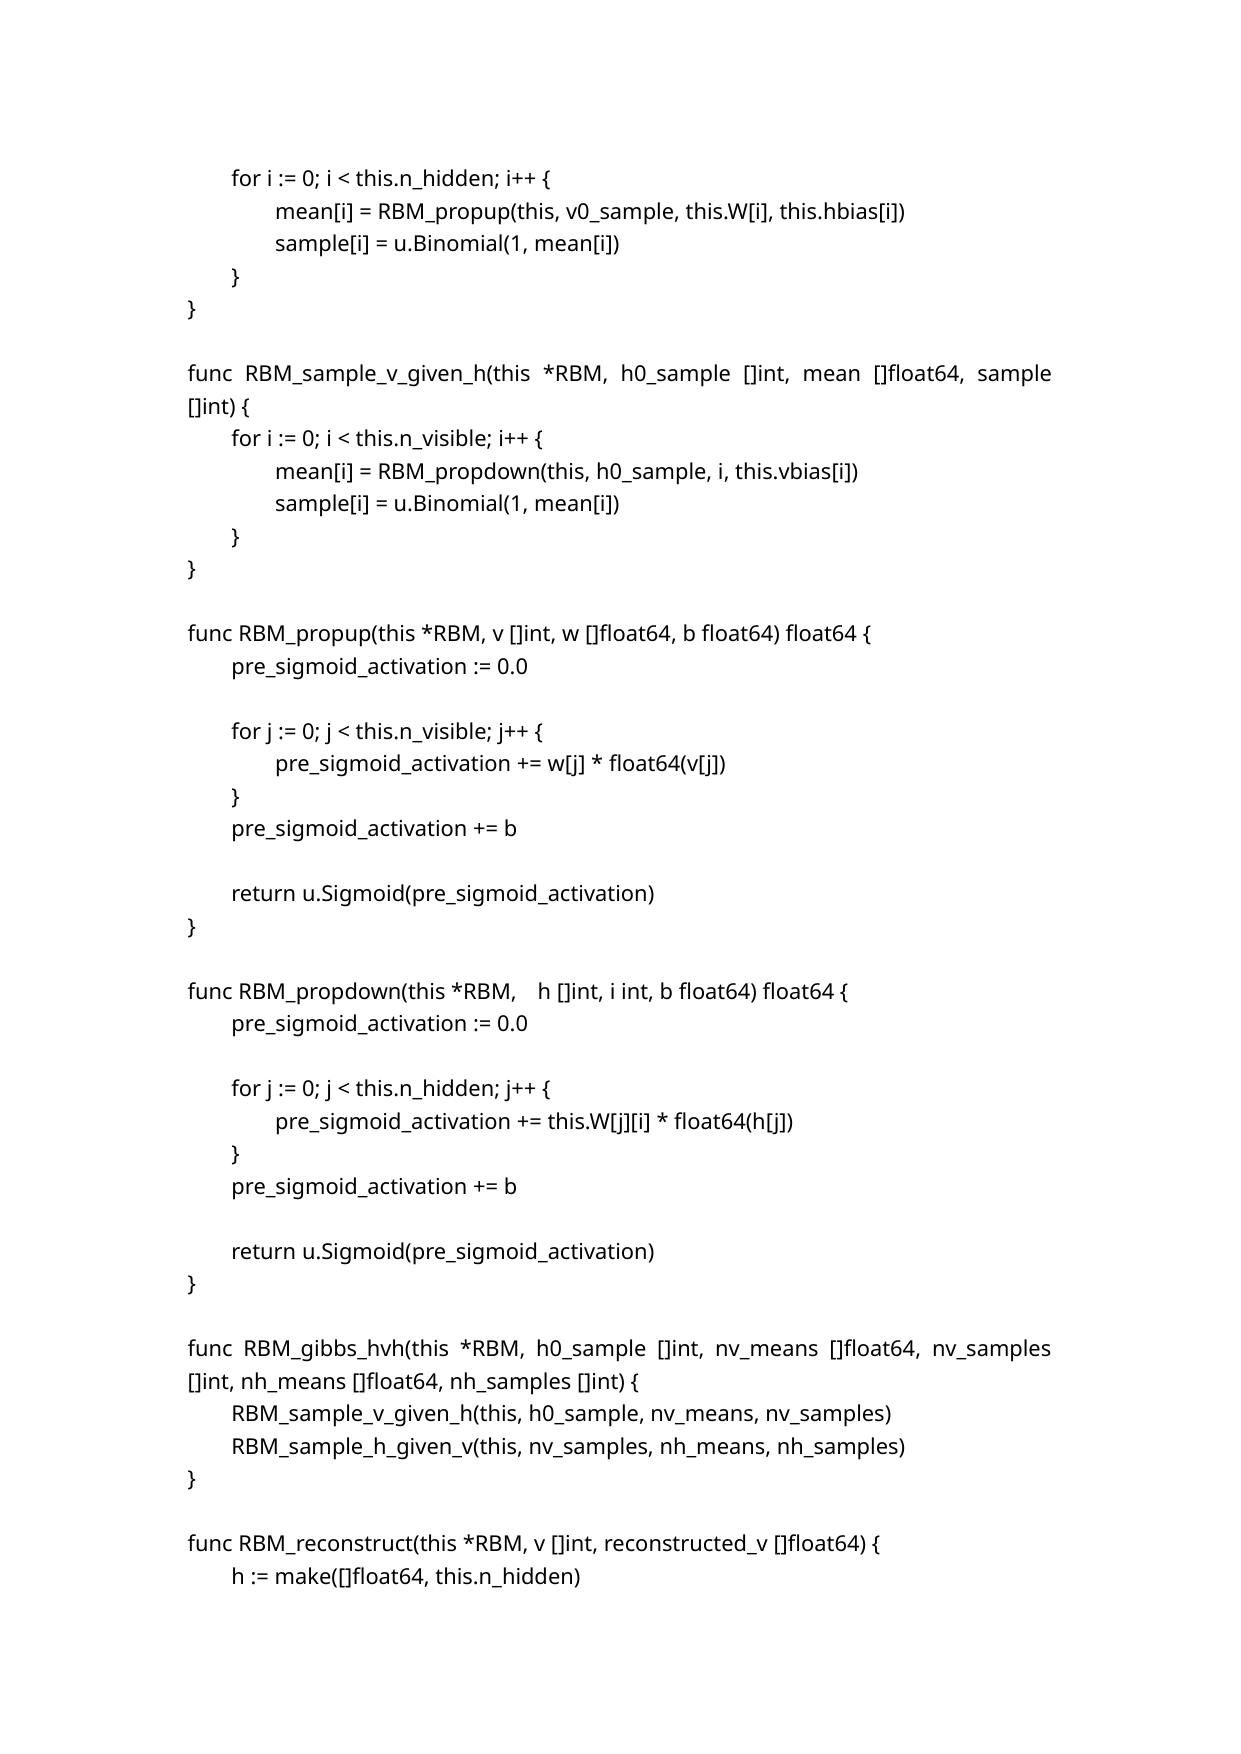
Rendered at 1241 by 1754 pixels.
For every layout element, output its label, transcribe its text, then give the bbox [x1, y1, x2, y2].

text func RBM_propup(this *RBM, v []int, w []float64, b float64) float64 { [187, 617, 1053, 649]
text func RBM_sample_v_given_h(this *RBM, h0_sample []int, mean []float64, sample []int) { [187, 357, 1053, 422]
text RBM_sample_v_given_h(this, h0_sample, nv_means, nv_samples) [187, 1397, 1053, 1429]
text } [187, 259, 1053, 292]
text for i := 0; i < this.n_hidden; i++ { [187, 162, 1053, 194]
text pre_sigmoid_activation += this.W[j][i] * float64(h[j]) [187, 1104, 1053, 1137]
text } [187, 552, 1053, 584]
text for i := 0; i < this.n_visible; i++ { [187, 422, 1053, 454]
text } [187, 292, 1053, 324]
text mean[i] = RBM_propdown(this, h0_sample, i, this.vbias[i]) [187, 454, 1053, 487]
text pre_sigmoid_activation += b [187, 812, 1053, 844]
text } [187, 519, 1053, 552]
text h := make([]float64, this.n_hidden) [187, 1559, 1053, 1592]
text } [187, 1267, 1053, 1299]
text } [187, 1137, 1053, 1169]
text } [187, 1462, 1053, 1494]
text func RBM_gibbs_hvh(this *RBM, h0_sample []int, nv_means []float64, nv_samples []int, nh_means []float64, nh_samples []int) { [187, 1332, 1053, 1397]
text pre_sigmoid_activation := 0.0 [187, 1007, 1053, 1039]
text } [187, 909, 1053, 942]
text sample[i] = u.Binomial(1, mean[i]) [187, 487, 1053, 519]
text for j := 0; j < this.n_hidden; j++ { [187, 1072, 1053, 1104]
text for j := 0; j < this.n_visible; j++ { [187, 714, 1053, 747]
text RBM_sample_h_given_v(this, nv_samples, nh_means, nh_samples) [187, 1429, 1053, 1462]
text pre_sigmoid_activation += w[j] * float64(v[j]) [187, 747, 1053, 779]
text } [187, 779, 1053, 812]
text func RBM_reconstruct(this *RBM, v []int, reconstructed_v []float64) { [187, 1527, 1053, 1559]
text mean[i] = RBM_propup(this, v0_sample, this.W[i], this.hbias[i]) [187, 194, 1053, 227]
text sample[i] = u.Binomial(1, mean[i]) [187, 227, 1053, 259]
text return u.Sigmoid(pre_sigmoid_activation) [187, 1234, 1053, 1267]
text return u.Sigmoid(pre_sigmoid_activation) [187, 877, 1053, 909]
text func RBM_propdown(this *RBM, h []int, i int, b float64) float64 { [187, 974, 1053, 1007]
text pre_sigmoid_activation += b [187, 1169, 1053, 1202]
text pre_sigmoid_activation := 0.0 [187, 649, 1053, 682]
